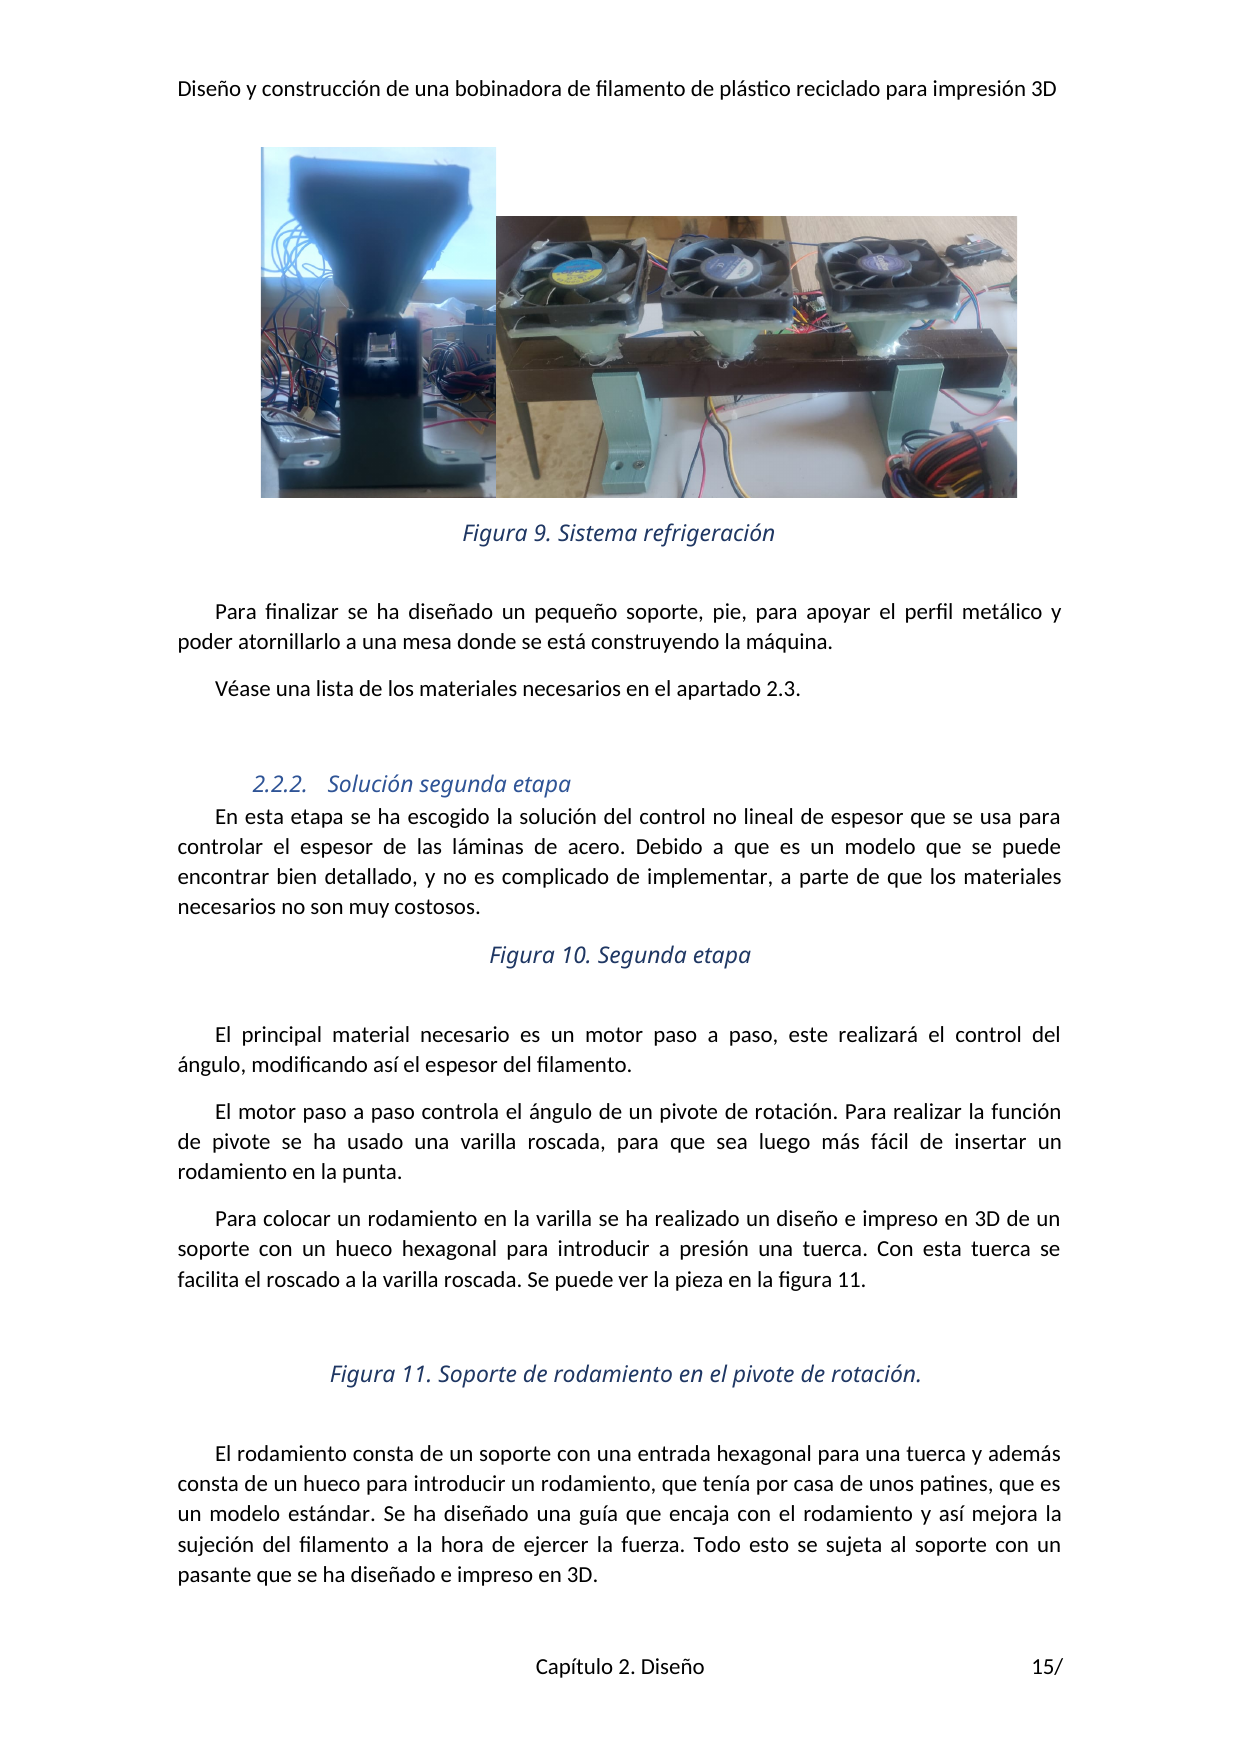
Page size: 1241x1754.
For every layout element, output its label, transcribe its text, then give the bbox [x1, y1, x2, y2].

picture [260, 147, 1018, 498]
text El principal material necesario es un motor paso a paso, este realizará el control del ángulo, modificando así el espesor del filamento. [177, 1020, 1063, 1078]
subtitle Figura 10. Segunda etapa [177, 939, 1063, 971]
subtitle Figura 9. Sistema refrigeración [177, 517, 1063, 548]
subtitle Figura 11. Soporte de rodamiento en el pivote de rotación. [177, 1358, 1063, 1390]
text Véase una lista de los materiales necesarios en el apartado 2.3. [177, 674, 1063, 702]
text El motor paso a paso controla el ángulo de un pivote de rotación. Para realizar la función de pivote se ha usado una varilla roscada, para que sea luego más fácil de insertar un rodamiento en la punta. [177, 1097, 1063, 1185]
text El rodamiento consta de un soporte con una entrada hexagonal para una tuerca y además consta de un hueco para introducir un rodamiento, que tenía por casa de unos patines, que es un modelo estándar. Se ha diseñado una guía que encaja con el rodamiento y así mejora la sujeción del filamento a la hora de ejercer la fuerza. Todo esto se sujeta al soporte con un pasante que se ha diseñado e impreso en 3D. [177, 1439, 1063, 1588]
subtitle Solución segunda etapa [252, 768, 1063, 799]
text En esta etapa se ha escogido la solución del control no lineal de espesor que se usa para controlar el espesor de las láminas de acero. Debido a que es un modelo que se puede encontrar bien detallado, y no es complicado de implementar, a parte de que los materiales necesarios no son muy costosos. [177, 802, 1063, 920]
text Para finalizar se ha diseñado un pequeño soporte, pie, para apoyar el perfil metálico y poder atornillarlo a una mesa donde se está construyendo la máquina. [177, 597, 1063, 655]
